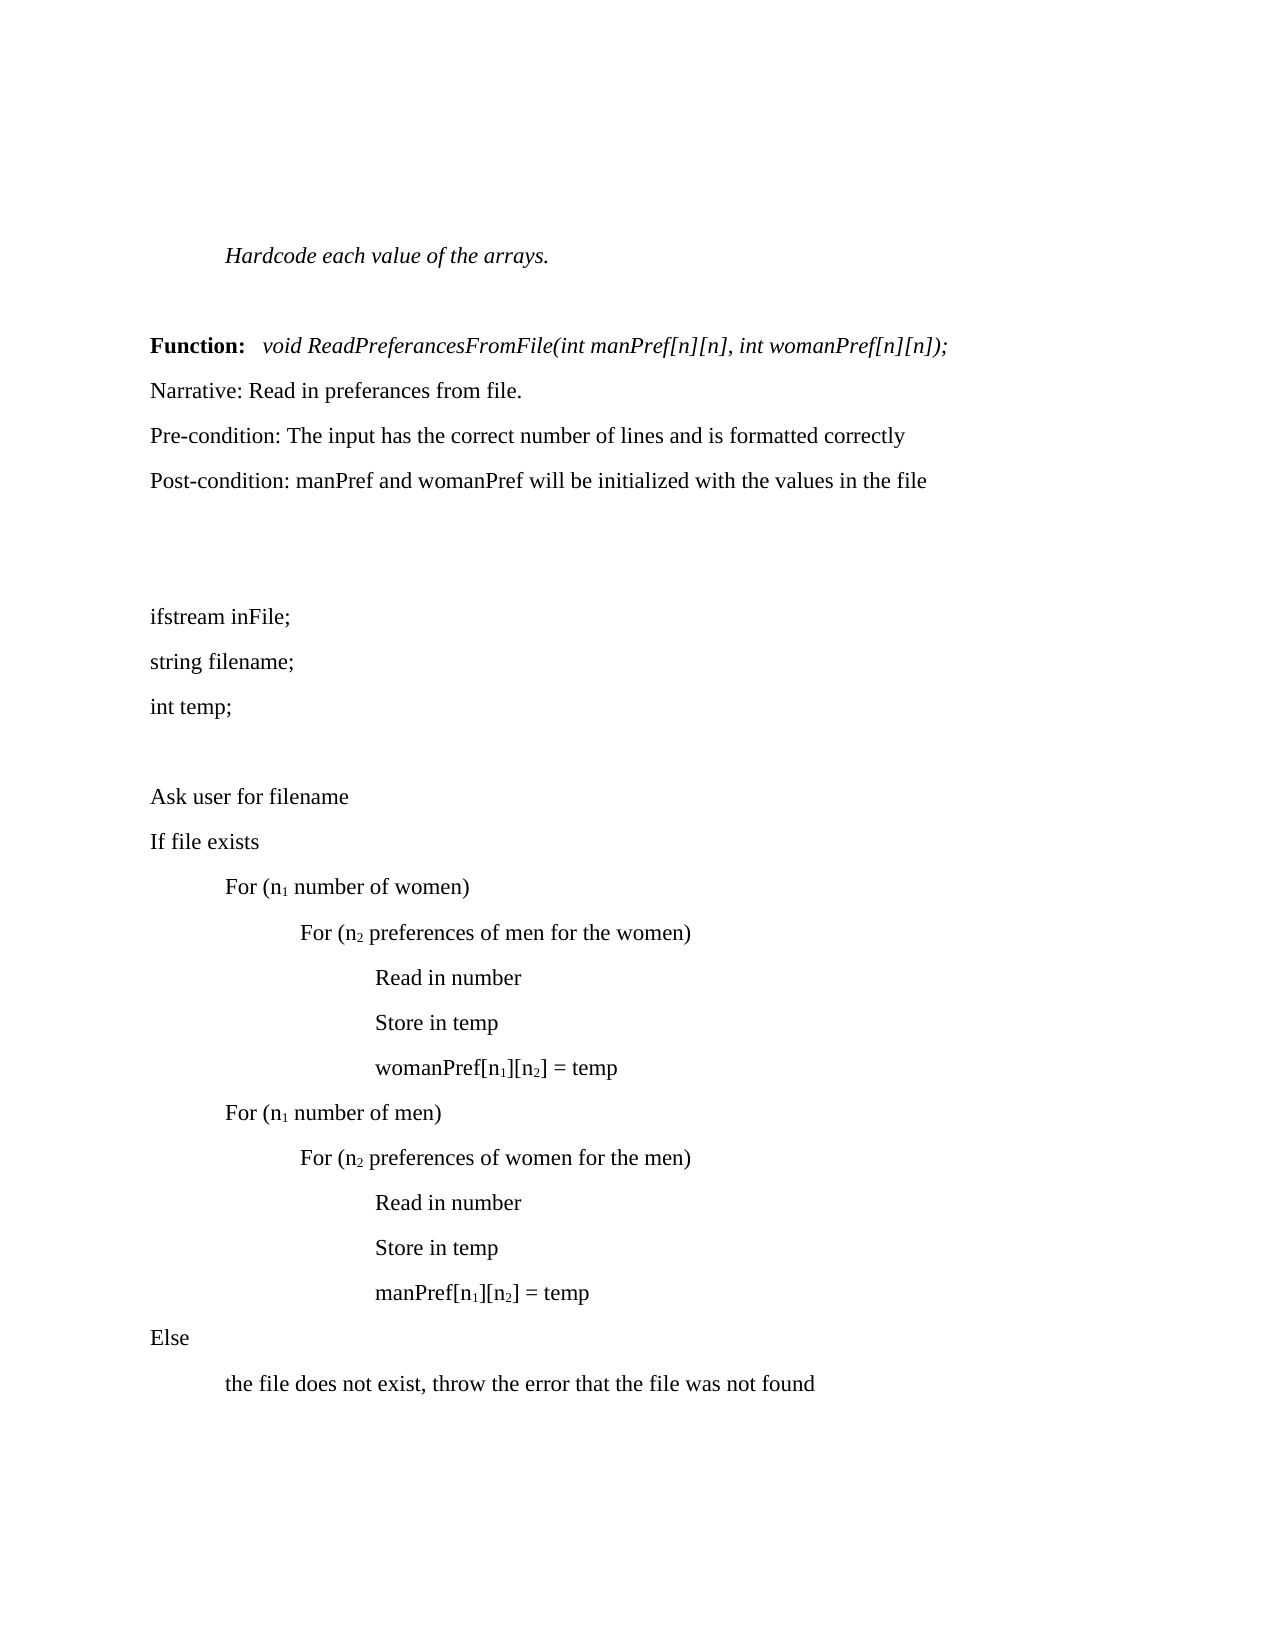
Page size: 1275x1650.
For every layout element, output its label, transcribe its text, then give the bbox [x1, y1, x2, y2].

text Store in temp [150, 1009, 1125, 1035]
text For (n2 preferences of men for the women) [150, 918, 1125, 945]
text For (n1 number of men) [150, 1099, 1125, 1125]
text the file does not exist, throw the error that the file was not found [150, 1369, 1125, 1396]
text Hardcode each value of the arrays. [150, 242, 1125, 268]
text Else [150, 1324, 1125, 1351]
text ifstream inFile; [150, 603, 1125, 629]
text string filename; [150, 648, 1125, 674]
text Post-condition: manPref and womanPref will be initialized with the values in the file [150, 467, 1125, 494]
text Function: void ReadPreferancesFromFile(int manPref[n][n], int womanPref[n][n]); [150, 332, 1125, 358]
text Narrative: Read in preferances from file. [150, 377, 1125, 404]
text Ask user for filename [150, 783, 1125, 809]
text womanPref[n1][n2] = temp [150, 1054, 1125, 1080]
text For (n1 number of women) [150, 873, 1125, 900]
text Read in number [150, 964, 1125, 990]
text Pre-condition: The input has the correct number of lines and is formatted correctly [150, 422, 1125, 449]
text manPref[n1][n2] = temp [150, 1279, 1125, 1306]
text int temp; [150, 693, 1125, 719]
text If file exists [150, 828, 1125, 855]
text Read in number [150, 1189, 1125, 1216]
text Store in temp [150, 1234, 1125, 1261]
text For (n2 preferences of women for the men) [150, 1144, 1125, 1170]
